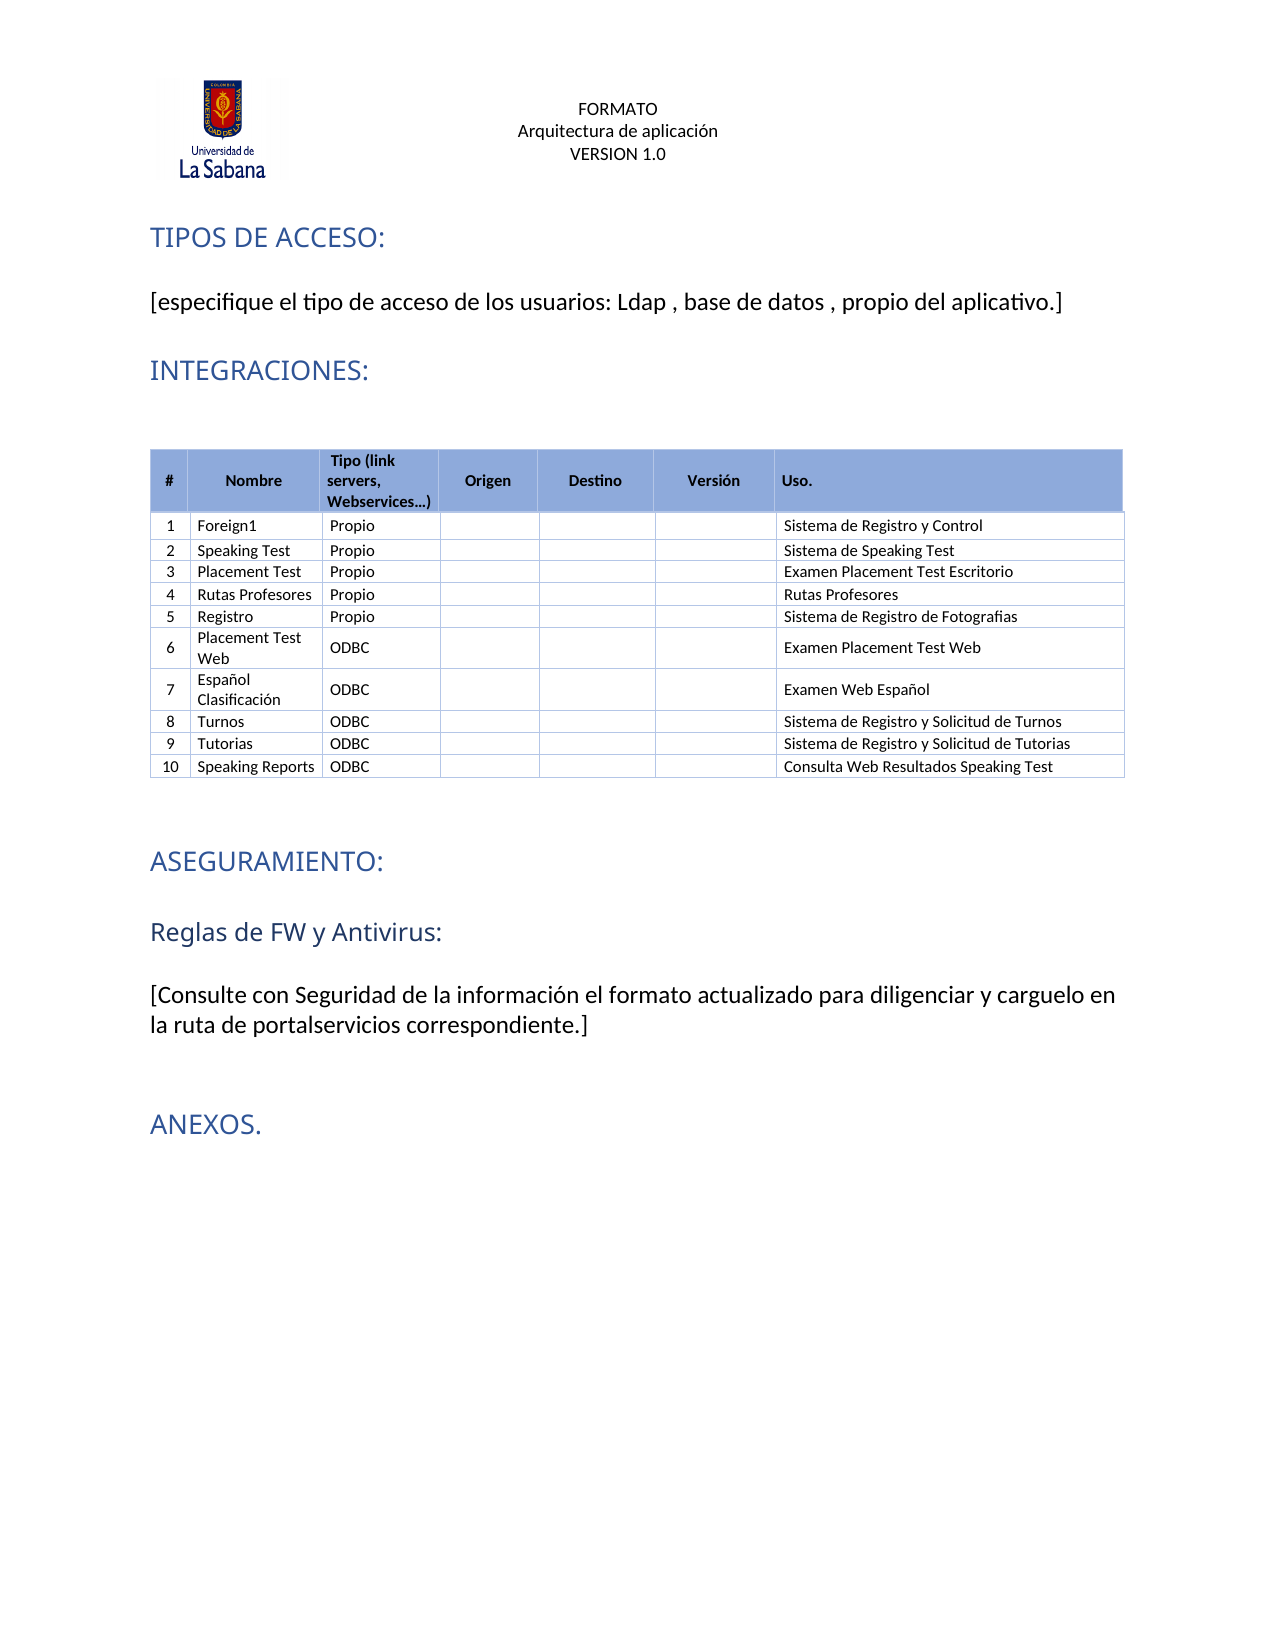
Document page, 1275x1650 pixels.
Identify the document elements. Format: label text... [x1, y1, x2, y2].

table_cell Sistema de Registro y Solicitud de Turnos [777, 711, 1124, 732]
table_cell [441, 513, 539, 539]
table_cell Turnos [191, 711, 322, 732]
table_header Nombre [188, 450, 319, 511]
table_cell ODBC [323, 669, 440, 710]
table_cell ODBC [323, 628, 440, 668]
subtitle ANEXOS. [150, 1105, 1125, 1142]
table_cell [656, 606, 776, 627]
table_cell 1 [151, 513, 190, 539]
table_cell Speaking Reports [191, 755, 322, 777]
table_cell [656, 755, 776, 777]
table_cell ODBC [323, 755, 440, 777]
table_cell Placement Test [191, 561, 322, 582]
table_cell [540, 513, 655, 539]
table_cell 8 [151, 711, 190, 732]
table_cell Sistema de Registro de Fotografias [777, 606, 1124, 627]
table_cell [656, 561, 776, 582]
text [especifique el tipo de acceso de los usuarios: Ldap , base de datos , propio del aplicativo.] [150, 286, 1125, 317]
text [Consulte con Seguridad de la información el formato actualizado para diligenciar y carguelo en la ruta de portalservicios correspondiente.] [150, 979, 1125, 1040]
subtitle TIPOS DE ACCESO: [150, 219, 1125, 256]
table_header Origen [439, 450, 537, 511]
table_cell Propio [323, 561, 440, 582]
table_cell Registro [191, 606, 322, 627]
table_cell [540, 711, 655, 732]
subtitle Reglas de FW y Antivirus: [150, 914, 1125, 948]
table_cell [656, 733, 776, 754]
table_cell 2 [151, 540, 190, 560]
table_cell [540, 628, 655, 668]
table_header Versión [654, 450, 774, 511]
table_cell Consulta Web Resultados Speaking Test [777, 755, 1124, 777]
table_cell [540, 755, 655, 777]
table_cell [656, 513, 776, 539]
table_cell [656, 583, 776, 604]
table_header # [151, 450, 187, 511]
table_header Tipo (link servers, Webservices…) [320, 450, 438, 511]
table_cell Sistema de Registro y Solicitud de Tutorias [777, 733, 1124, 754]
table_cell [656, 711, 776, 732]
table_cell 3 [151, 561, 190, 582]
table_cell [441, 628, 539, 668]
table_cell [540, 733, 655, 754]
table_cell Tutorias [191, 733, 322, 754]
table_header Uso. [775, 450, 1122, 511]
table_cell [540, 669, 655, 710]
table_cell [656, 540, 776, 560]
table_cell Examen Web Español [777, 669, 1124, 710]
table_cell [441, 583, 539, 604]
table_cell [656, 628, 776, 668]
table_cell Rutas Profesores [777, 583, 1124, 604]
table_cell [540, 583, 655, 604]
table_cell [656, 669, 776, 710]
table_header Destino [538, 450, 653, 511]
table_cell Propio [323, 540, 440, 560]
table_cell [441, 733, 539, 754]
table_cell Propio [323, 583, 440, 604]
table_cell Propio [323, 513, 440, 539]
table_cell [540, 540, 655, 560]
table_cell Examen Placement Test Web [777, 628, 1124, 668]
table_cell ODBC [323, 711, 440, 732]
table_cell [441, 561, 539, 582]
table_cell 10 [151, 755, 190, 777]
table_cell Sistema de Speaking Test [777, 540, 1124, 560]
table_cell ODBC [323, 733, 440, 754]
table_cell [441, 540, 539, 560]
table_cell [441, 669, 539, 710]
table_cell 9 [151, 733, 190, 754]
table_cell 6 [151, 628, 190, 668]
table_cell 4 [151, 583, 190, 604]
table_cell Español Clasificación [191, 669, 322, 710]
table_cell Propio [323, 606, 440, 627]
table_cell [441, 606, 539, 627]
table_cell Speaking Test [191, 540, 322, 560]
subtitle INTEGRACIONES: [150, 351, 1125, 388]
table_cell Examen Placement Test Escritorio [777, 561, 1124, 582]
table_cell 7 [151, 669, 190, 710]
table_cell Rutas Profesores [191, 583, 322, 604]
subtitle ASEGURAMIENTO: [150, 843, 1125, 880]
table_cell [540, 561, 655, 582]
table_cell [540, 606, 655, 627]
table_cell Foreign1 [191, 513, 322, 539]
table_cell Placement Test Web [191, 628, 322, 668]
table_cell [441, 711, 539, 732]
picture [155, 78, 290, 180]
table_cell Sistema de Registro y Control [777, 513, 1124, 539]
table_cell [441, 755, 539, 777]
table_cell 5 [151, 606, 190, 627]
